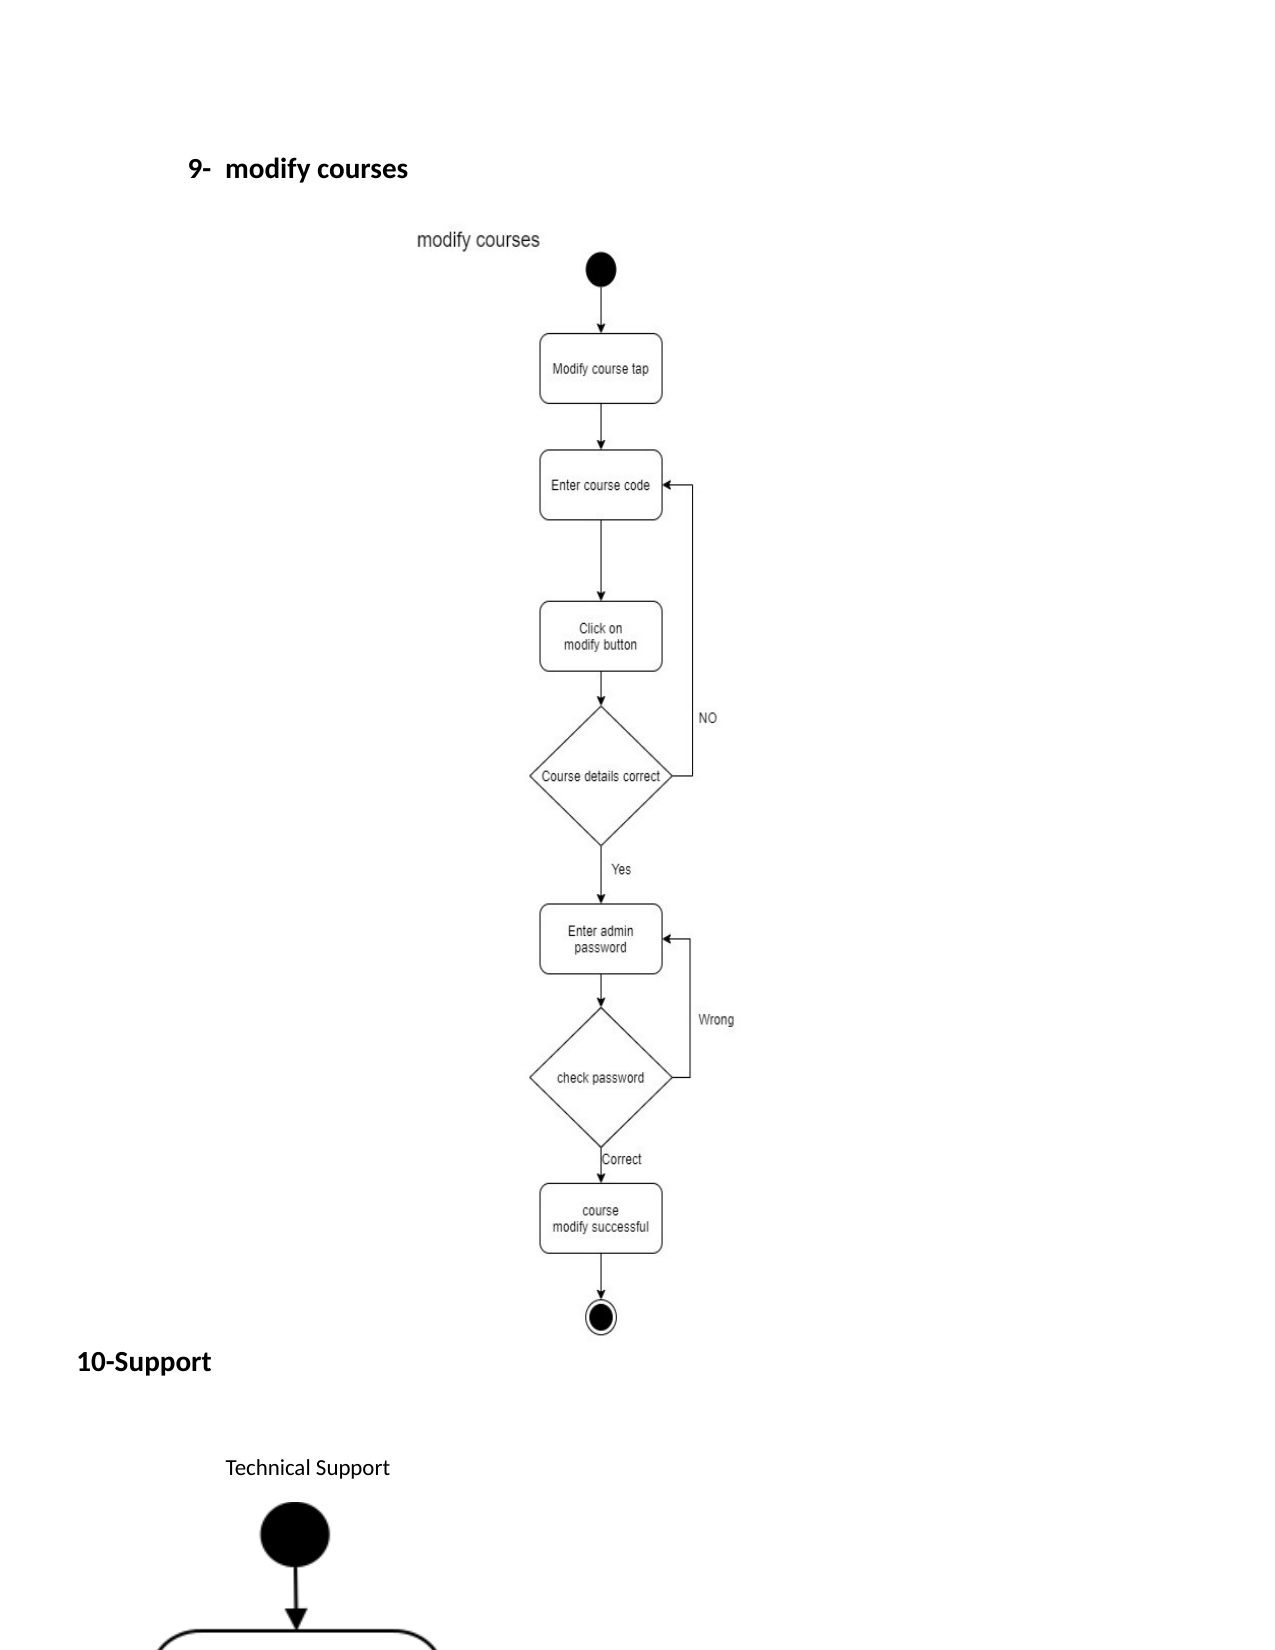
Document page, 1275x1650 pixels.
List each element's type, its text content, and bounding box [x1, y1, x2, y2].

list modify courses [187, 150, 1125, 186]
picture [328, 205, 868, 1368]
picture [151, 1502, 1024, 1650]
